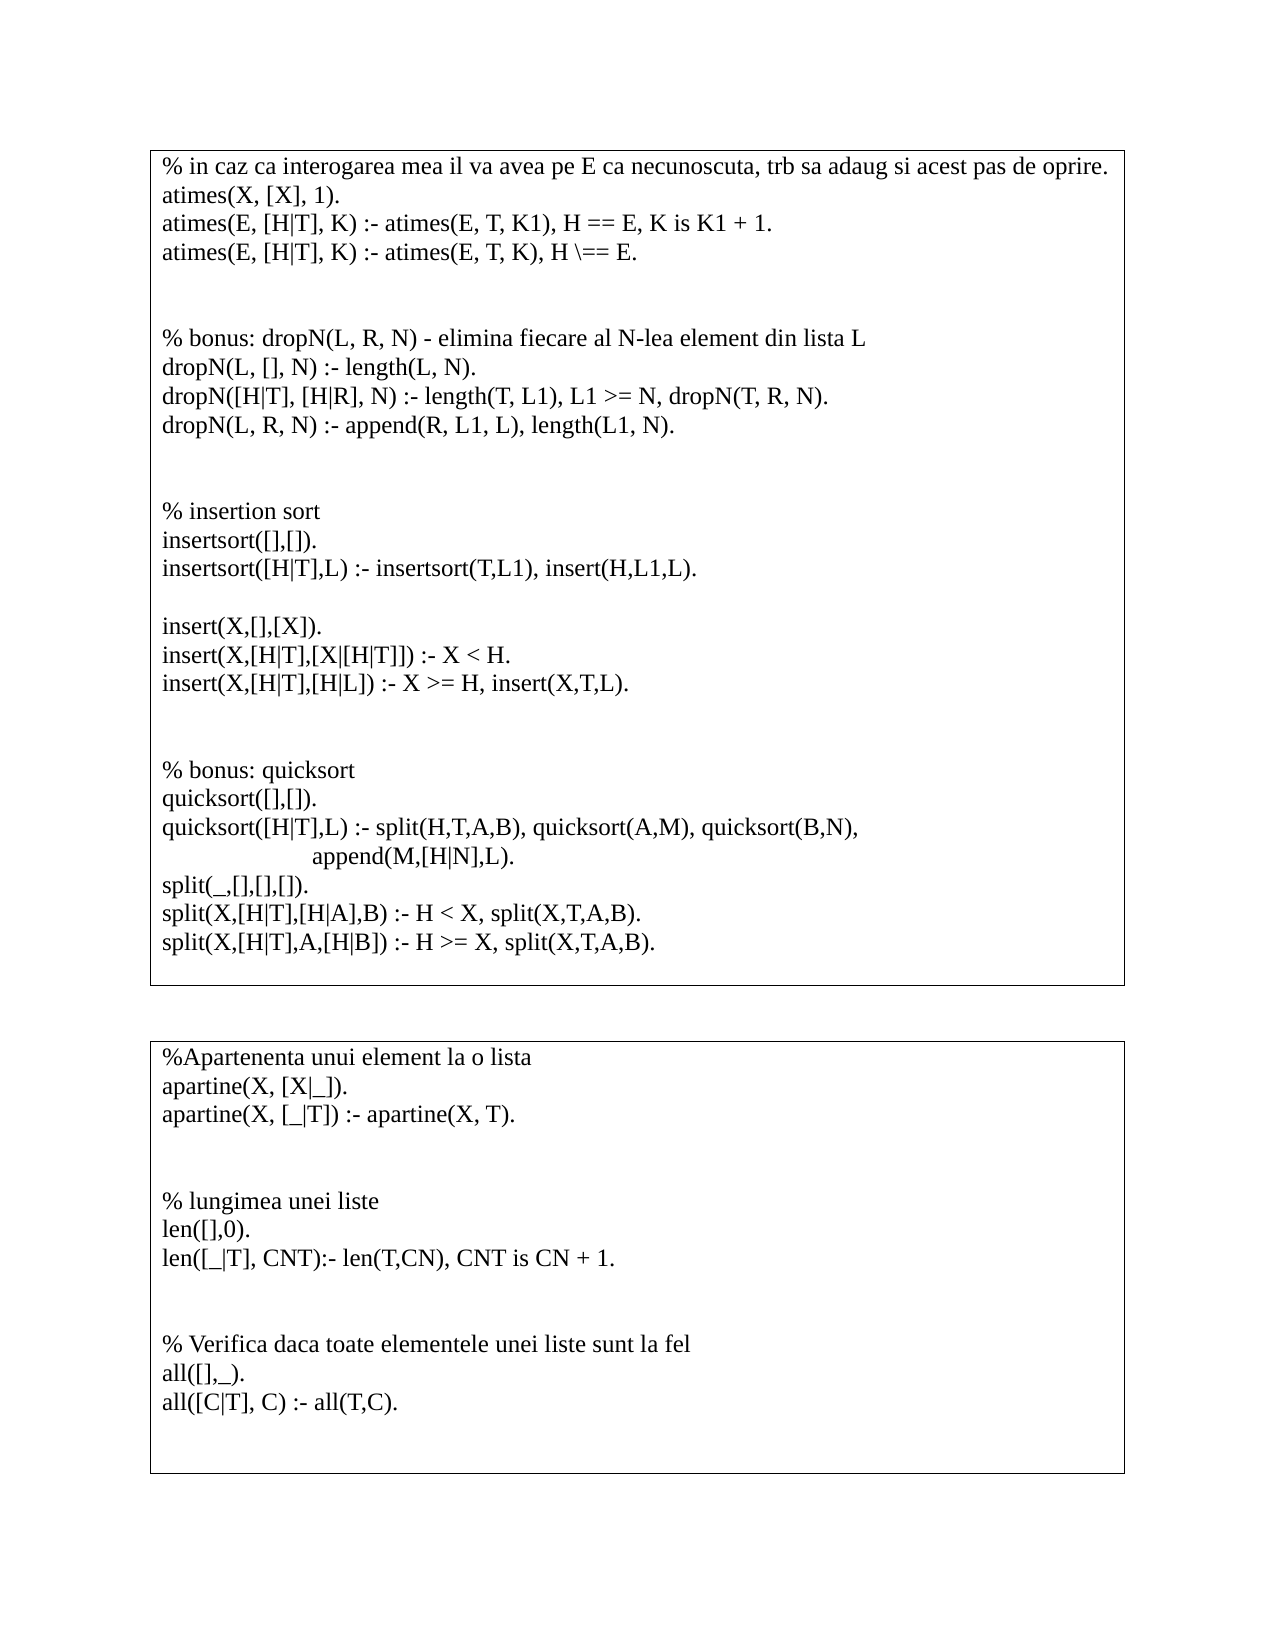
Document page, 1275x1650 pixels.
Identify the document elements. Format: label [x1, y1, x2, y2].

table_header [151, 151, 1124, 985]
table_header [151, 1042, 1124, 1473]
